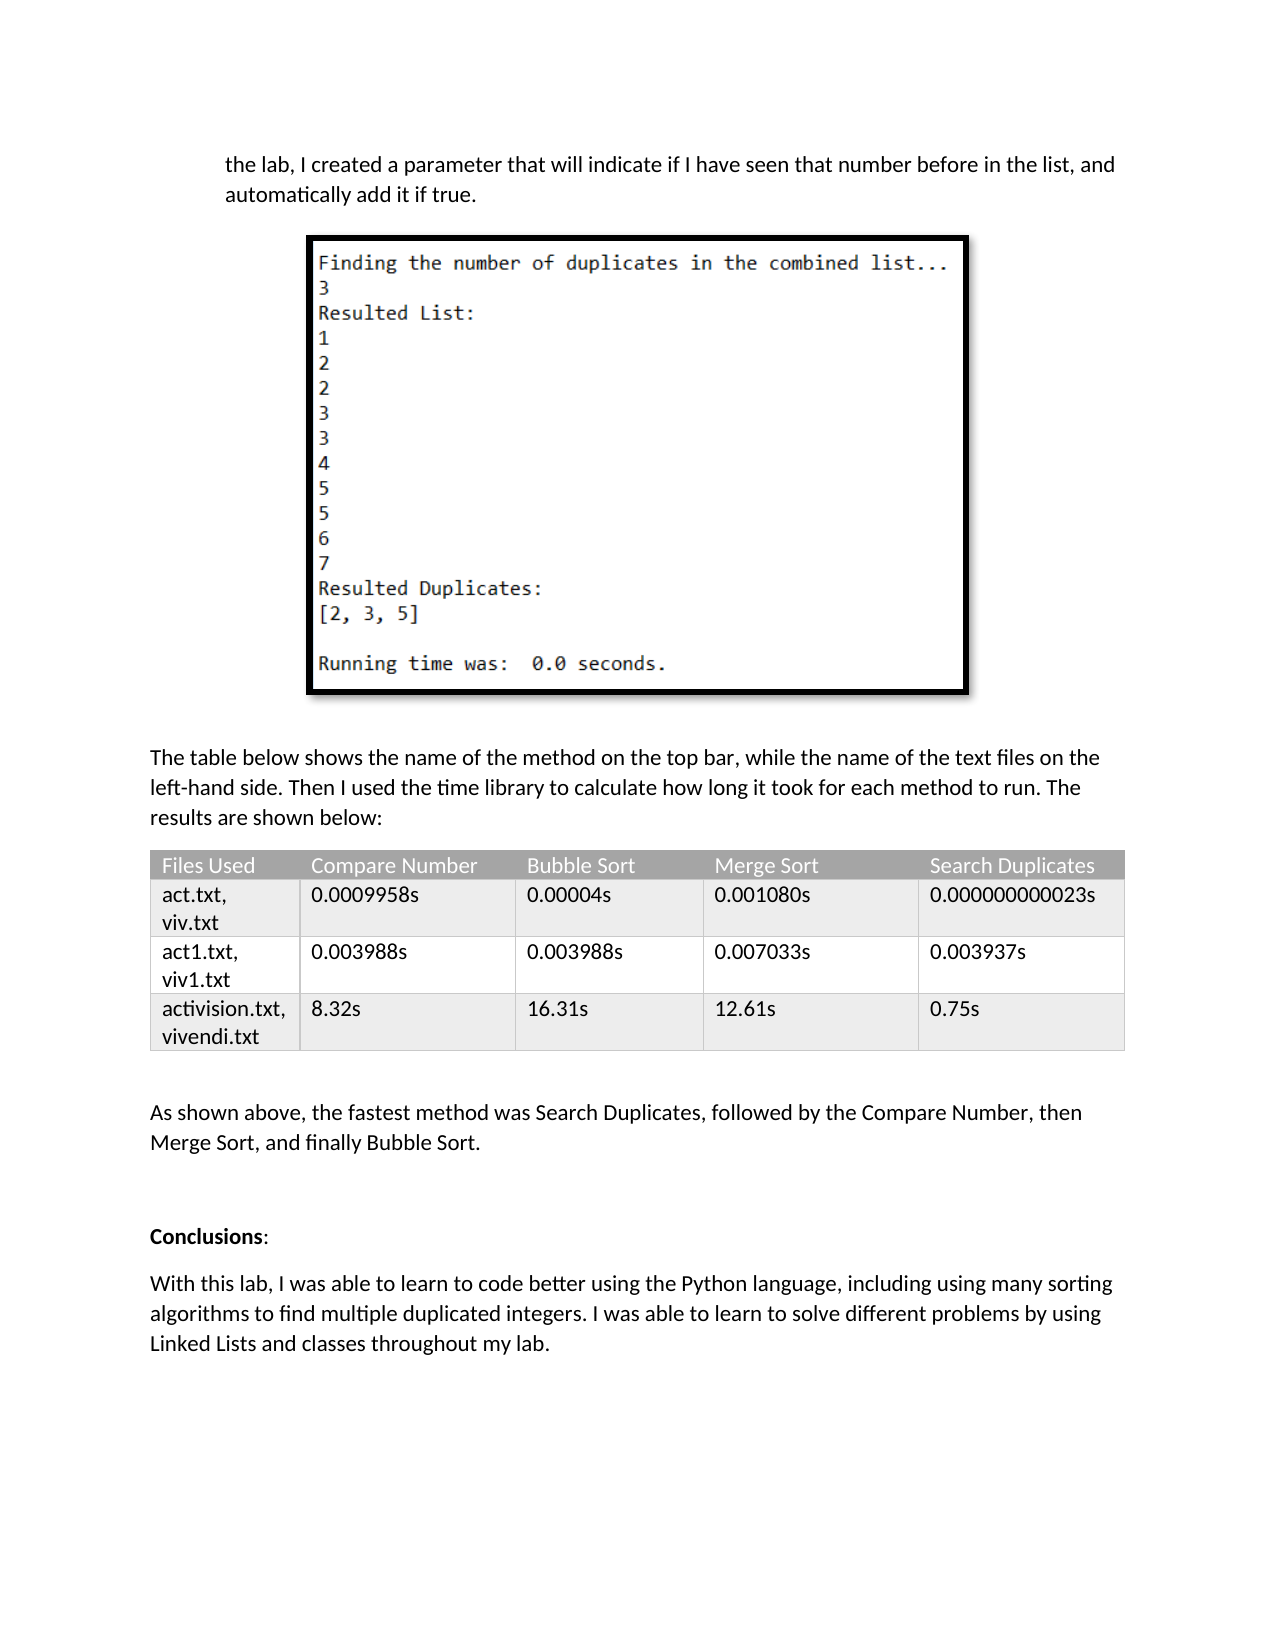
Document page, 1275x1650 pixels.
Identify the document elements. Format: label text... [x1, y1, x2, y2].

text The table below shows the name of the method on the top bar, while the name of the text files on the left-hand side. Then I used the time library to calculate how long it took for each method to run. The results are shown below: [150, 743, 1125, 831]
table_header Compare Number [301, 851, 515, 879]
table_header Merge Sort [704, 851, 918, 879]
table_cell act1.txt, viv1.txt [151, 937, 299, 993]
text With this lab, I was able to learn to code better using the Python language, including using many sorting algorithms to find multiple duplicated integers. I was able to learn to solve different problems by using Linked Lists and classes throughout my lab. [150, 1269, 1125, 1357]
table_cell 0.00004s [516, 880, 703, 936]
table_header Bubble Sort [516, 851, 703, 879]
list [187, 150, 1125, 208]
table_cell 0.001080s [704, 880, 918, 936]
table_cell 8.32s [301, 994, 515, 1050]
table_cell activision.txt, vivendi.txt [151, 994, 299, 1050]
table_header Search Duplicates [919, 851, 1124, 879]
table_cell 0.000000000023s [919, 880, 1124, 936]
table_cell 12.61s [704, 994, 918, 1050]
table_cell 0.75s [919, 994, 1124, 1050]
text As shown above, the fastest method was Search Duplicates, followed by the Compare Number, then Merge Sort, and finally Bubble Sort. [150, 1098, 1125, 1156]
table_cell 0.003988s [516, 937, 703, 993]
picture [313, 241, 963, 689]
table_cell 0.003937s [919, 937, 1124, 993]
table_cell 16.31s [516, 994, 703, 1050]
table_cell 0.003988s [301, 937, 515, 993]
table_header Files Used [151, 851, 299, 879]
table_cell 0.0009958s [301, 880, 515, 936]
table_cell act.txt, viv.txt [151, 880, 299, 936]
text Conclusions: [150, 1222, 1125, 1250]
table_cell 0.007033s [704, 937, 918, 993]
